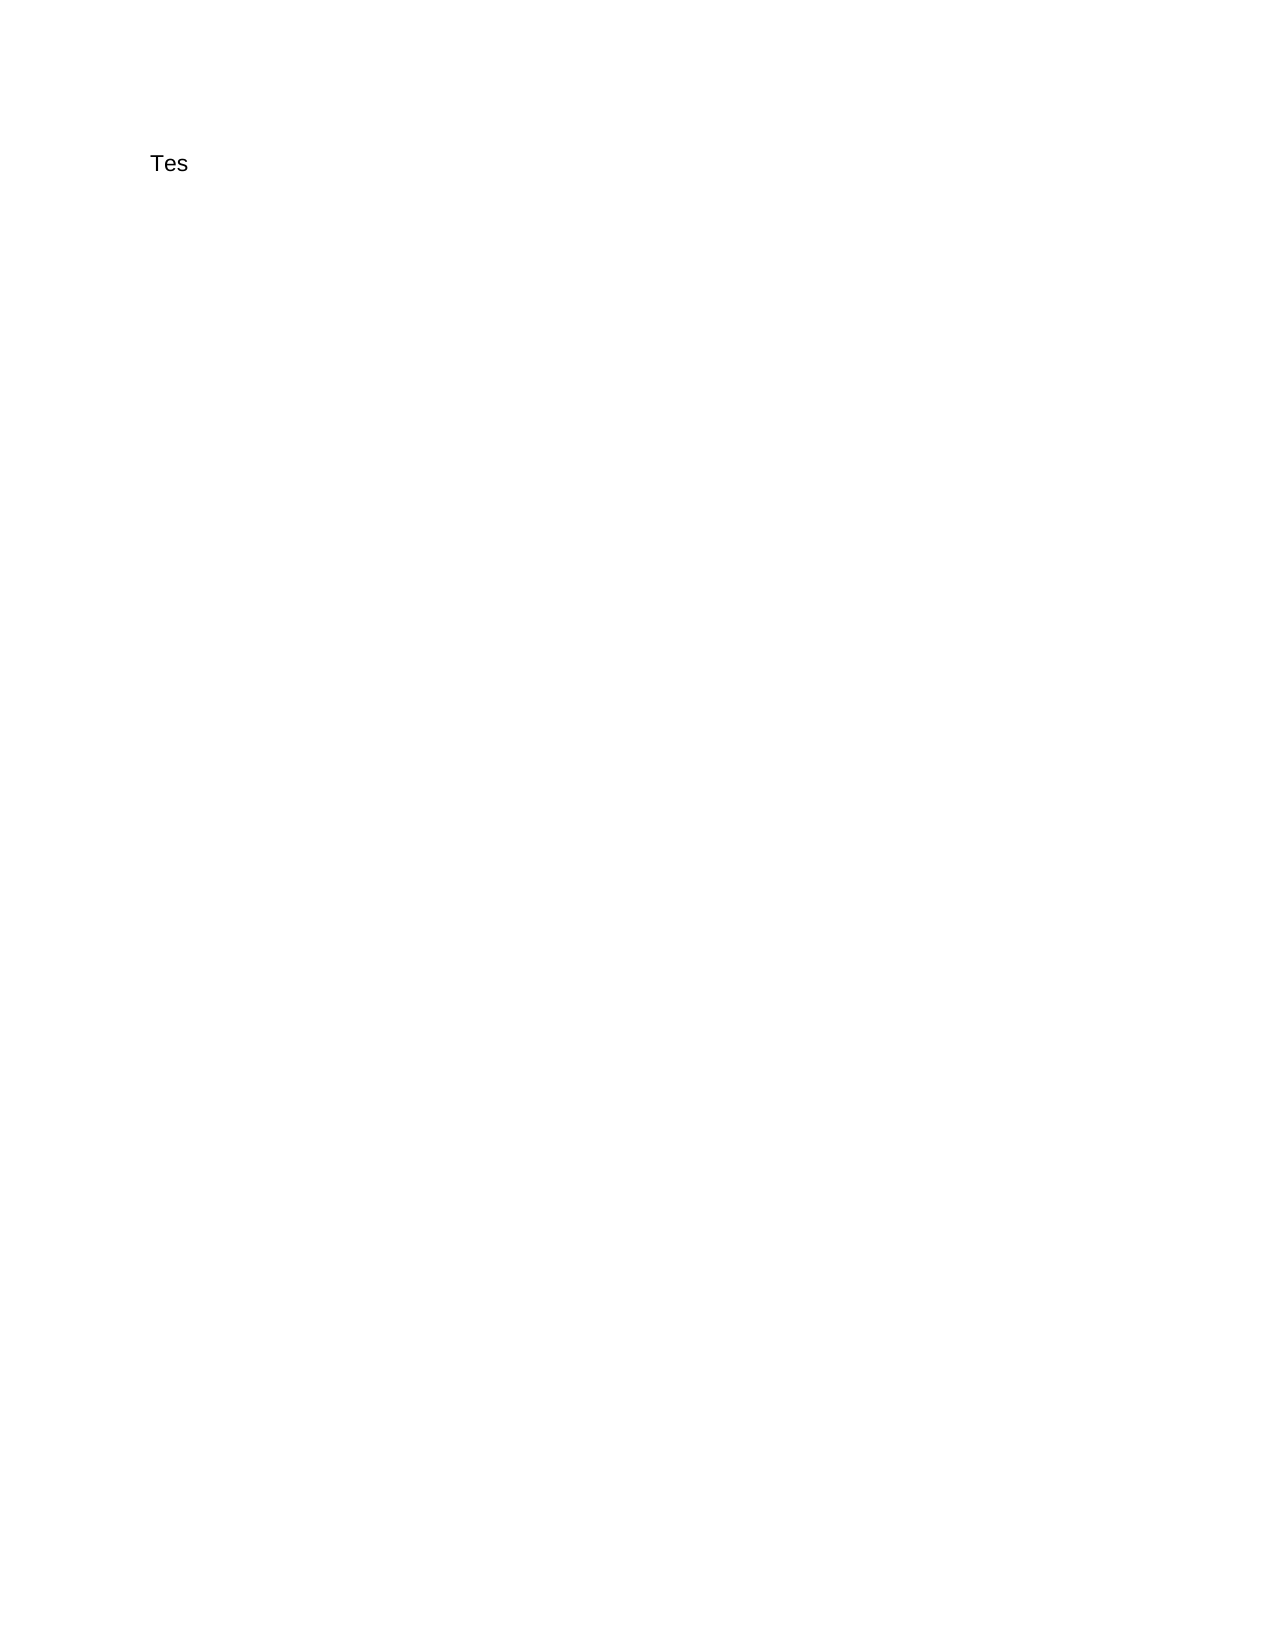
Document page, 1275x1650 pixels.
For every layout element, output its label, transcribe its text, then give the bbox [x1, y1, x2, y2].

text Tes [150, 150, 1125, 176]
